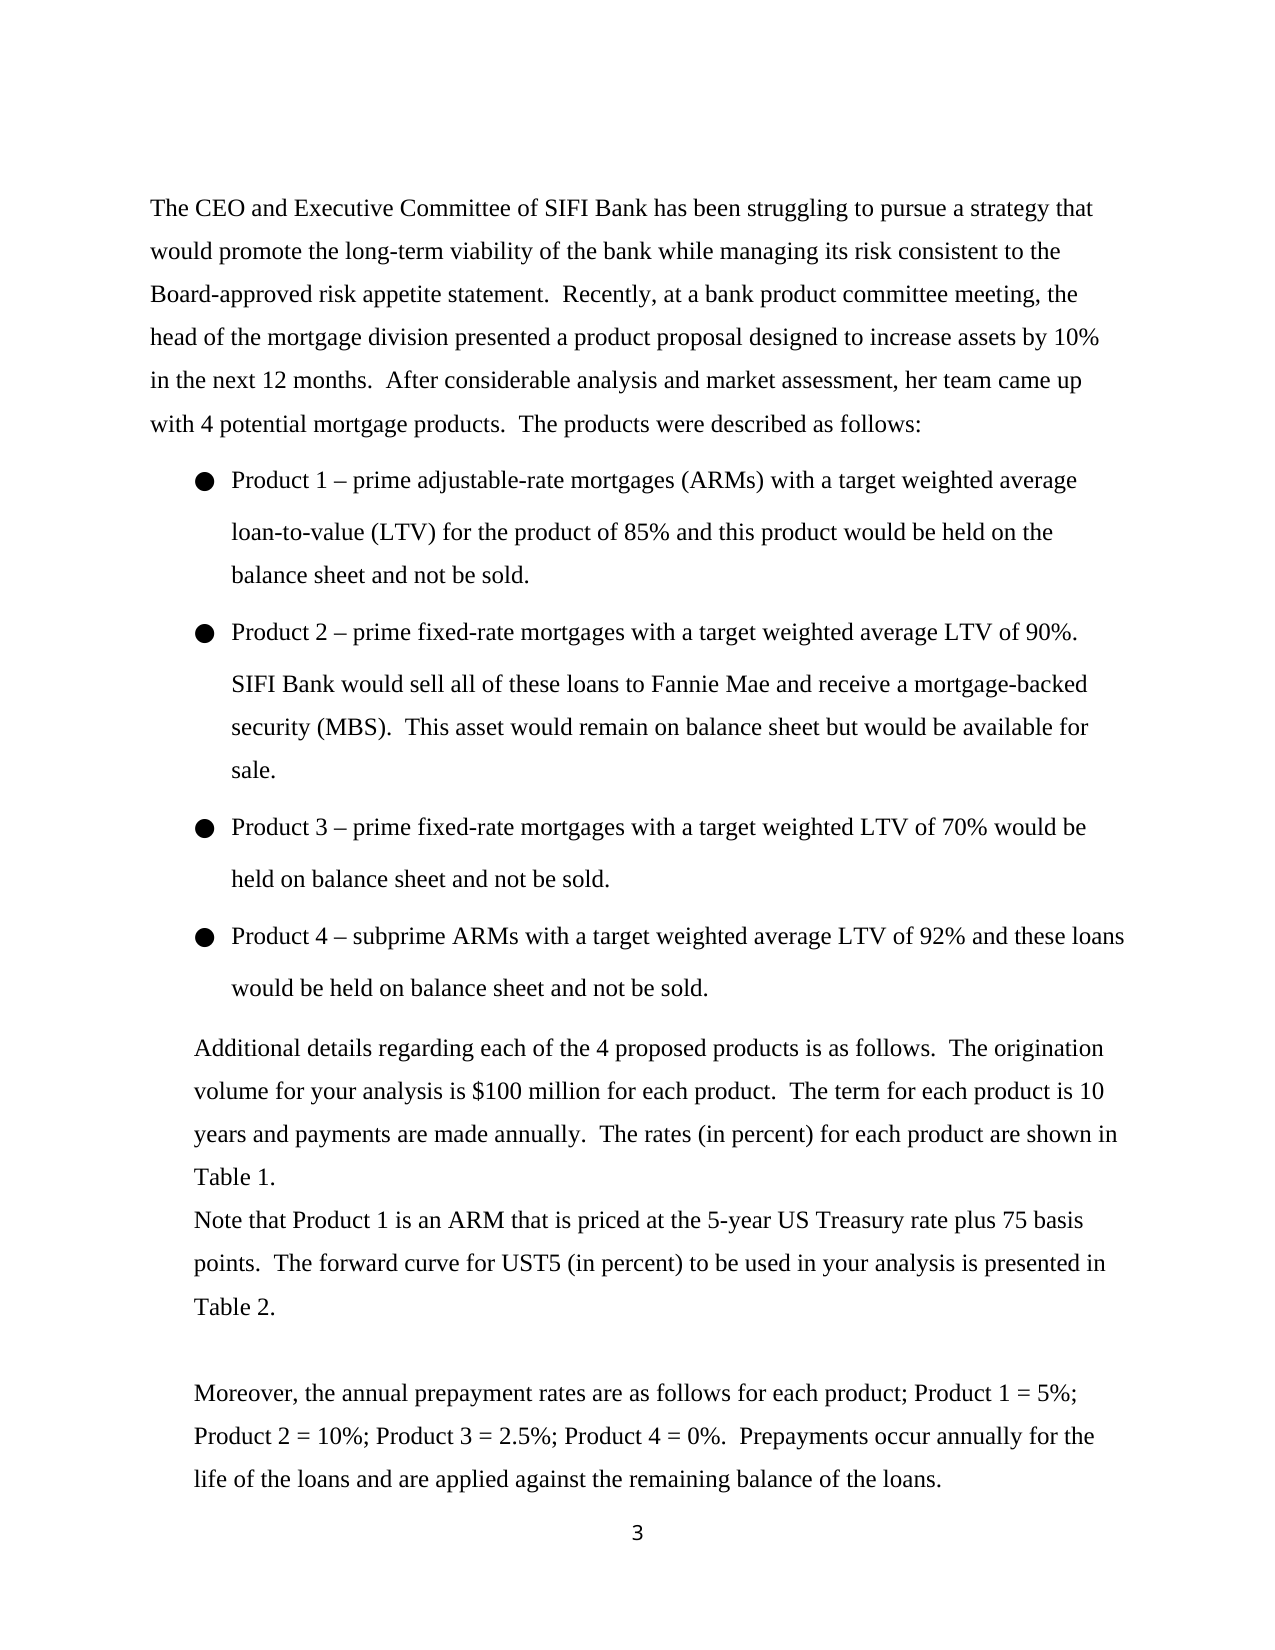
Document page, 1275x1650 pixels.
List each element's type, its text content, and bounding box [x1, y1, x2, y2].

text Additional details regarding each of the 4 proposed products is as follows. The origination volume for your analysis is $100 million for each product. The term for each product is 10 years and payments are made annually. The rates (in percent) for each product are shown in Table 1. [194, 1033, 1125, 1191]
list Product 3 – prime fixed-rate mortgages with a target weighted LTV of 70% would be held on balance sheet and not be sold. [194, 799, 1125, 893]
list Product 2 – prime fixed-rate mortgages with a target weighted average LTV of 90%. SIFI Bank would sell all of these loans to Fannie Mae and receive a mortgage-backed security (MBS). This asset would remain on balance sheet but would be available for sale. [194, 604, 1125, 784]
text The CEO and Executive Committee of SIFI Bank has been struggling to pursue a strategy that would promote the long-term viability of the bank while managing its risk consistent to the Board-approved risk appetite statement. Recently, at a bank product committee meeting, the head of the mortgage division presented a product proposal designed to increase assets by 10% in the next 12 months. After considerable analysis and market assessment, her team came up with 4 potential mortgage products. The products were described as follows: [150, 193, 1125, 437]
text Moreover, the annual prepayment rates are as follows for each product; Product 1 = 5%; Product 2 = 10%; Product 3 = 2.5%; Product 4 = 0%. Prepayments occur annually for the life of the loans and are applied against the remaining balance of the loans. [194, 1378, 1125, 1493]
list Product 4 – subprime ARMs with a target weighted average LTV of 92% and these loans would be held on balance sheet and not be sold. [194, 907, 1125, 1002]
list Product 1 – prime adjustable-rate mortgages (ARMs) with a target weighted average loan-to-value (LTV) for the product of 85% and this product would be held on the balance sheet and not be sold. [194, 452, 1125, 589]
text Note that Product 1 is an ARM that is priced at the 5-year US Treasury rate plus 75 basis points. The forward curve for UST5 (in percent) to be used in your analysis is presented in Table 2. [194, 1205, 1125, 1320]
